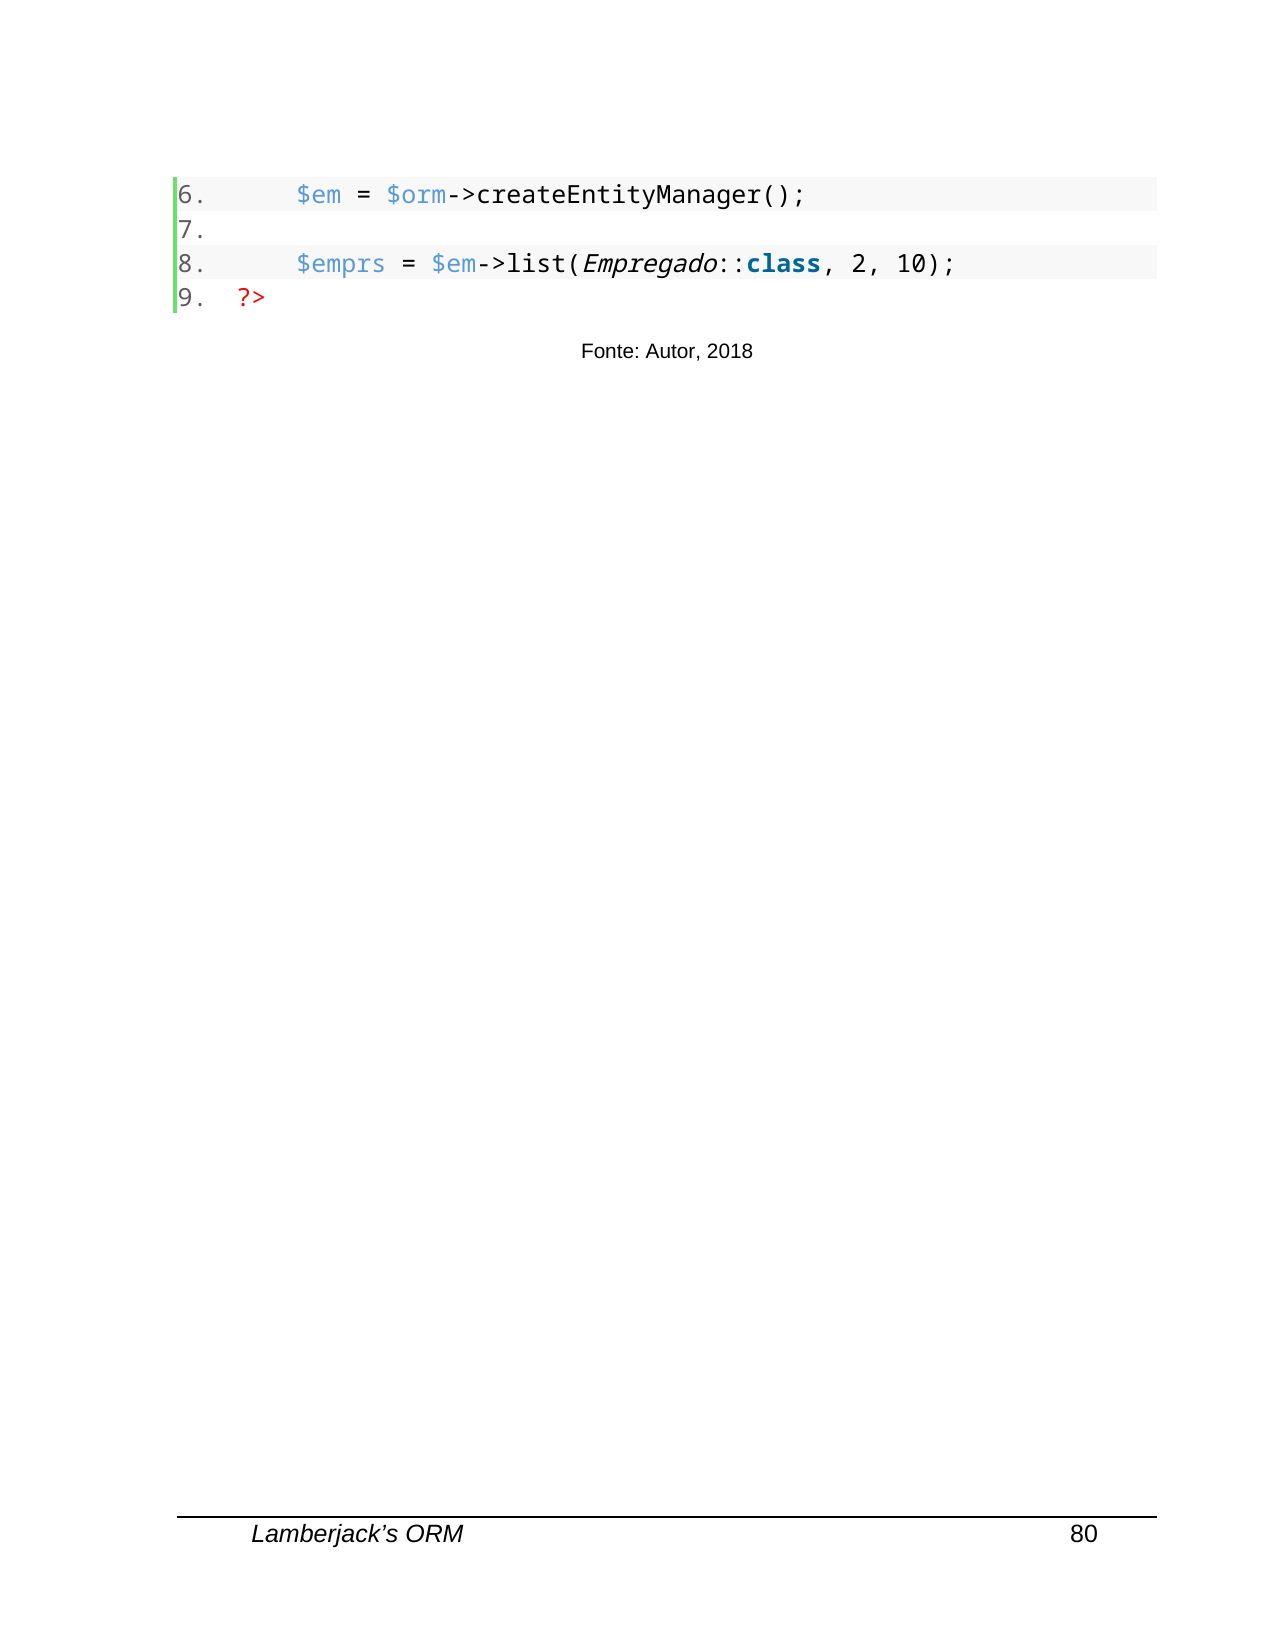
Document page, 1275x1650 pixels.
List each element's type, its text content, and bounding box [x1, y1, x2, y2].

list ?> [177, 279, 1157, 313]
text Fonte: Autor, 2018 [177, 338, 1157, 362]
list $emprs = $em->list(Empregado::class, 2, 10); [177, 245, 1157, 279]
list $em = $orm->createEntityManager(); [177, 177, 1157, 211]
